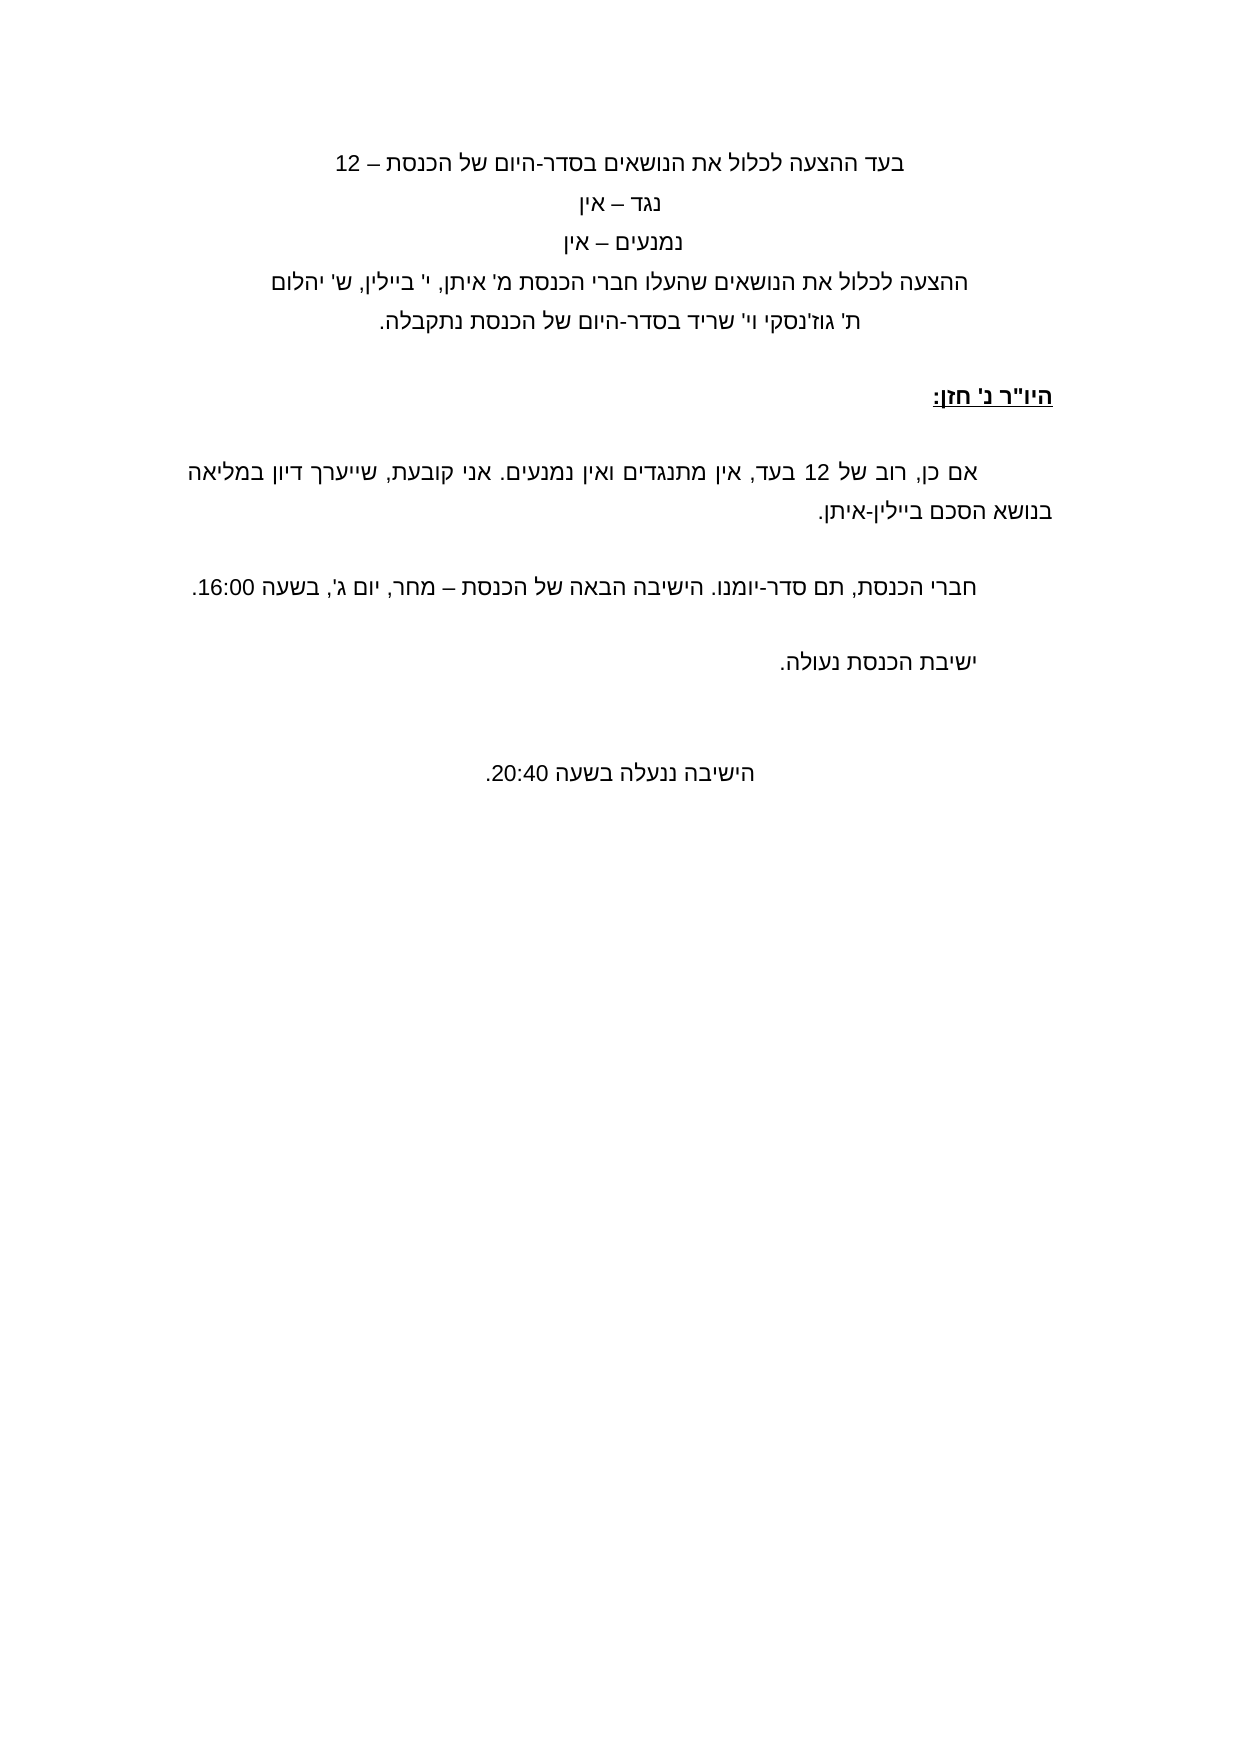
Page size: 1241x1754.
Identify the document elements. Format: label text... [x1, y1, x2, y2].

subtitle הישיבה ננעלה בשעה 20:40. [187, 760, 1053, 787]
text היו"ר נ' חזן: [187, 383, 1053, 410]
subtitle ההצעה לכלול את הנושאים שהעלו חברי הכנסת מ' איתן, י' ביילין, ש' יהלום [187, 268, 1053, 295]
text חברי הכנסת, תם סדר-יומנו. הישיבה הבאה של הכנסת – מחר, יום ג', בשעה 16:00. [187, 574, 1053, 600]
text ישיבת הכנסת נעולה. [187, 649, 1053, 675]
subtitle נגד – אין [187, 189, 1053, 216]
subtitle ת' גוז'נסקי וי' שריד בסדר-היום של הכנסת נתקבלה. [187, 308, 1053, 334]
text אם כן, רוב של 12 בעד, אין מתנגדים ואין נמנעים. אני קובעת, שייערך דיון במליאה בנושא הסכם ביילין-איתן. [187, 459, 1053, 524]
subtitle בעד ההצעה לכלול את הנושאים בסדר-היום של הכנסת – 12 [187, 150, 1053, 176]
subtitle נמנעים – אין [187, 229, 1053, 255]
